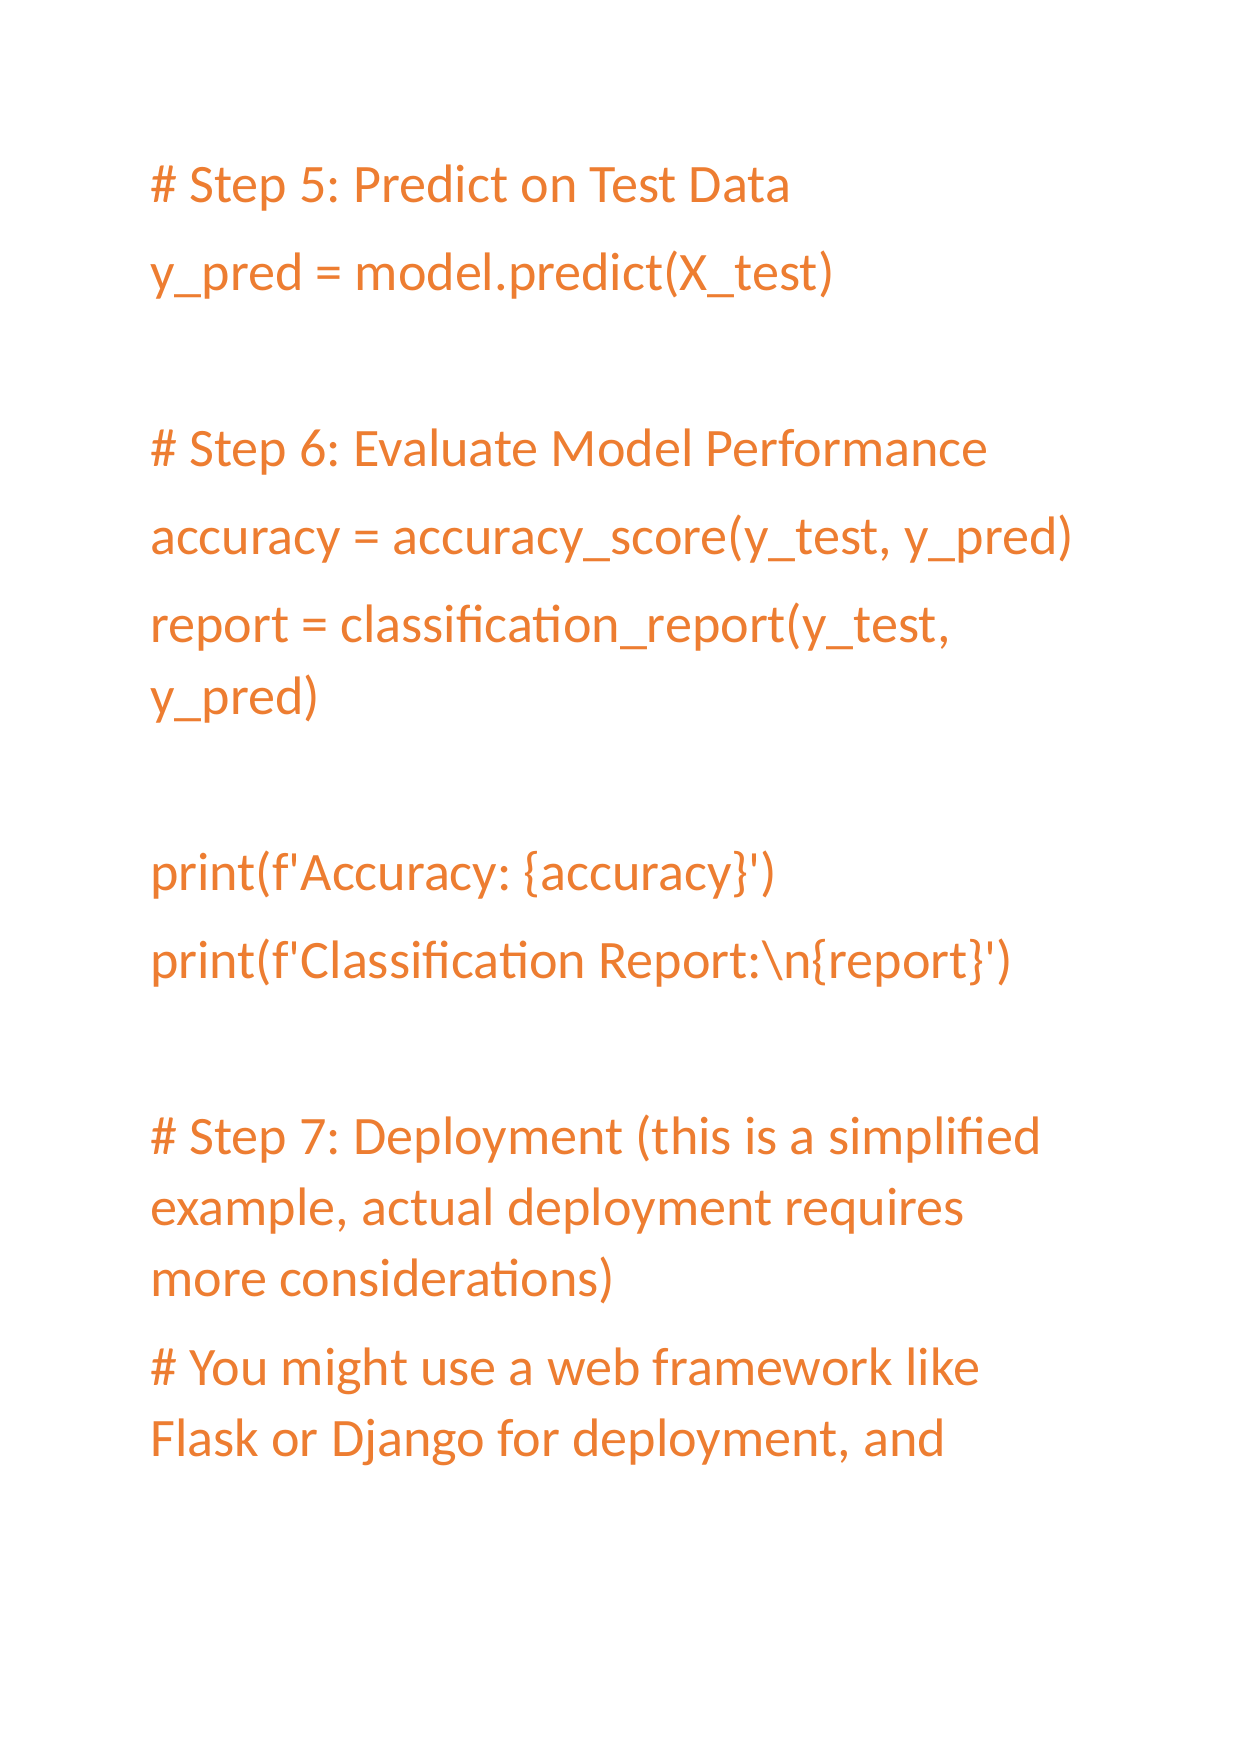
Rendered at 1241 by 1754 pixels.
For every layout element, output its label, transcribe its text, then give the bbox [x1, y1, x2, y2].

text accuracy = accuracy_score(y_test, y_pred) [150, 502, 1090, 568]
text # Step 6: Evaluate Model Performance [150, 414, 1090, 480]
text # Step 5: Predict on Test Data [150, 150, 1090, 216]
text print(f'Accuracy: {accuracy}') [150, 837, 1090, 904]
text # Step 7: Deployment (this is a simplified example, actual deployment requires more considerations) [150, 1102, 1090, 1310]
text y_pred = model.predict(X_test) [150, 238, 1090, 304]
text print(f'Classification Report:\n{report}') [150, 926, 1090, 992]
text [150, 1332, 1090, 1470]
text report = classification_report(y_test, y_pred) [150, 590, 1090, 728]
